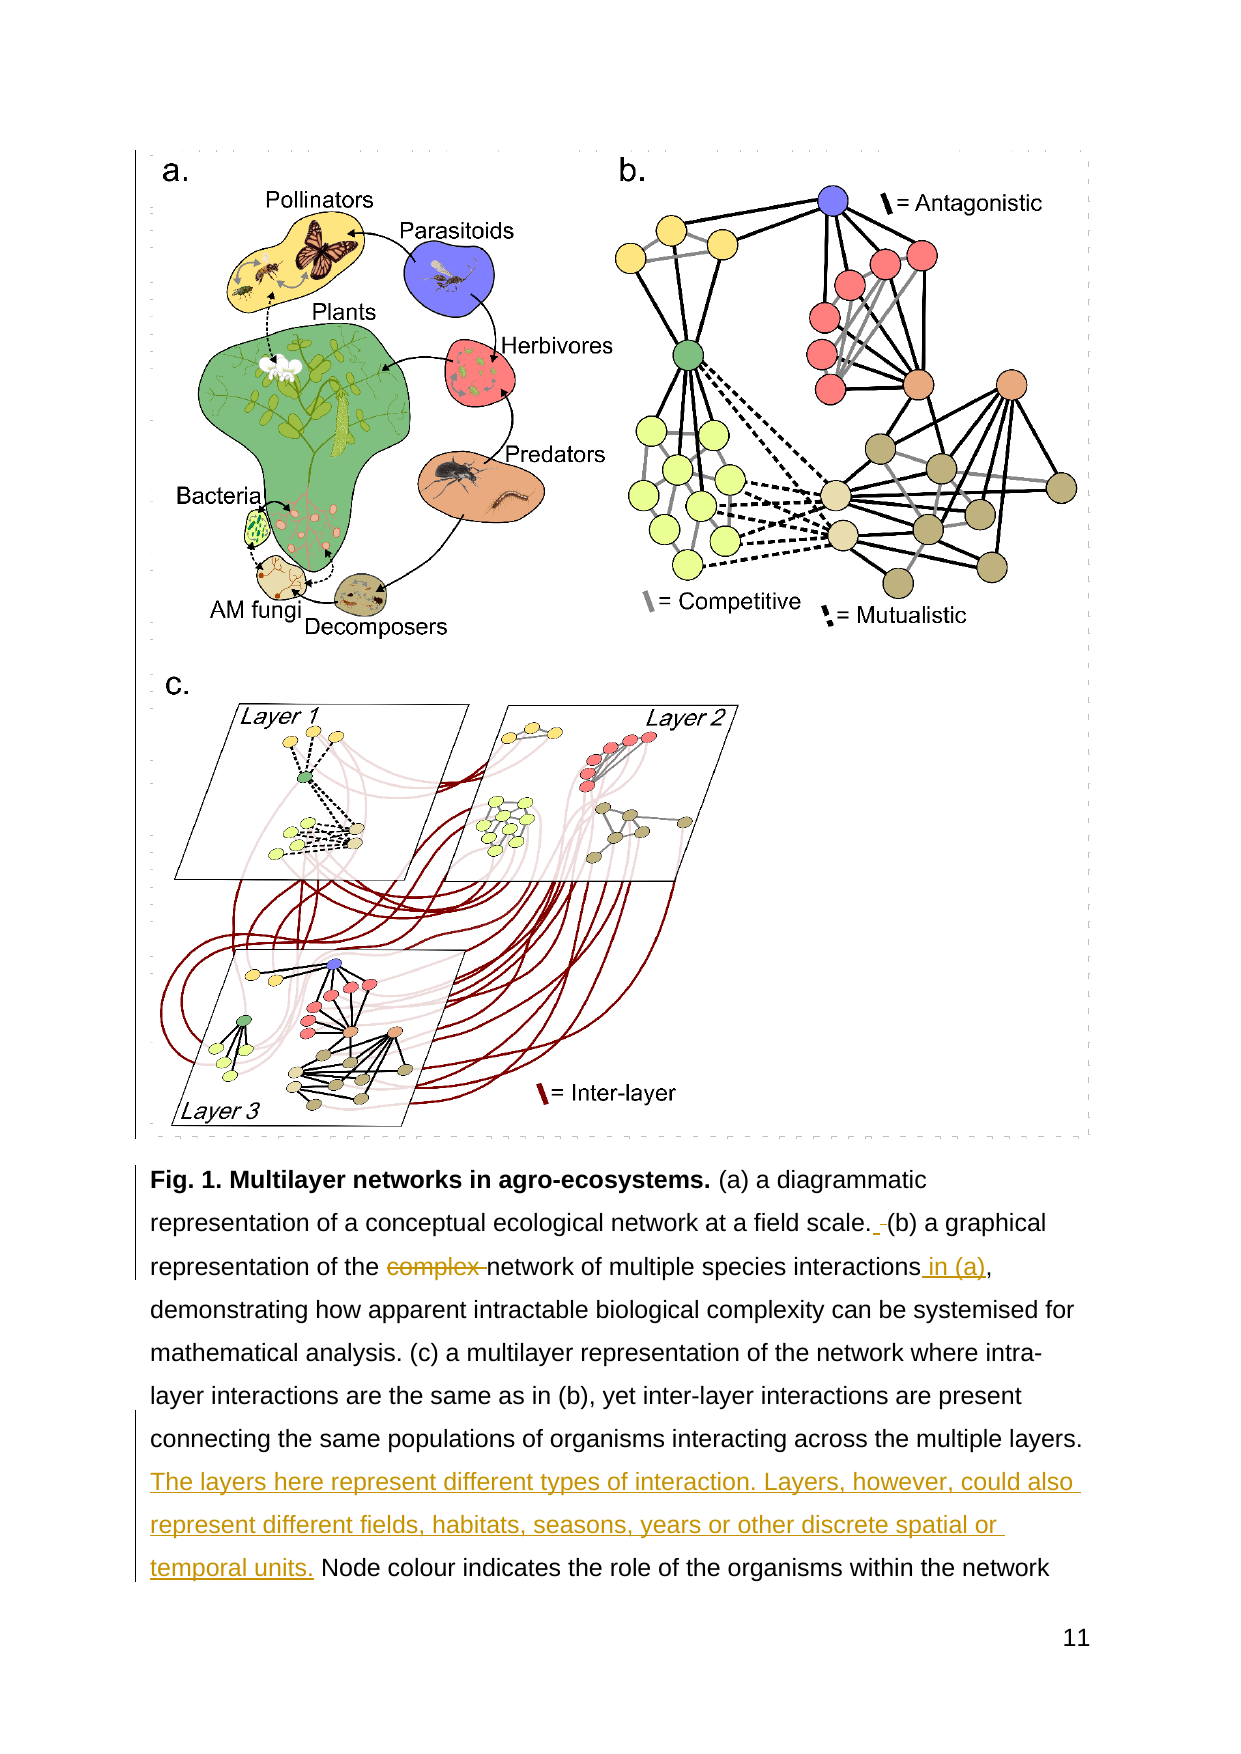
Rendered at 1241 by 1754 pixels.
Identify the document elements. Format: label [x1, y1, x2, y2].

picture [150, 150, 1091, 1139]
text [150, 1165, 1090, 1582]
